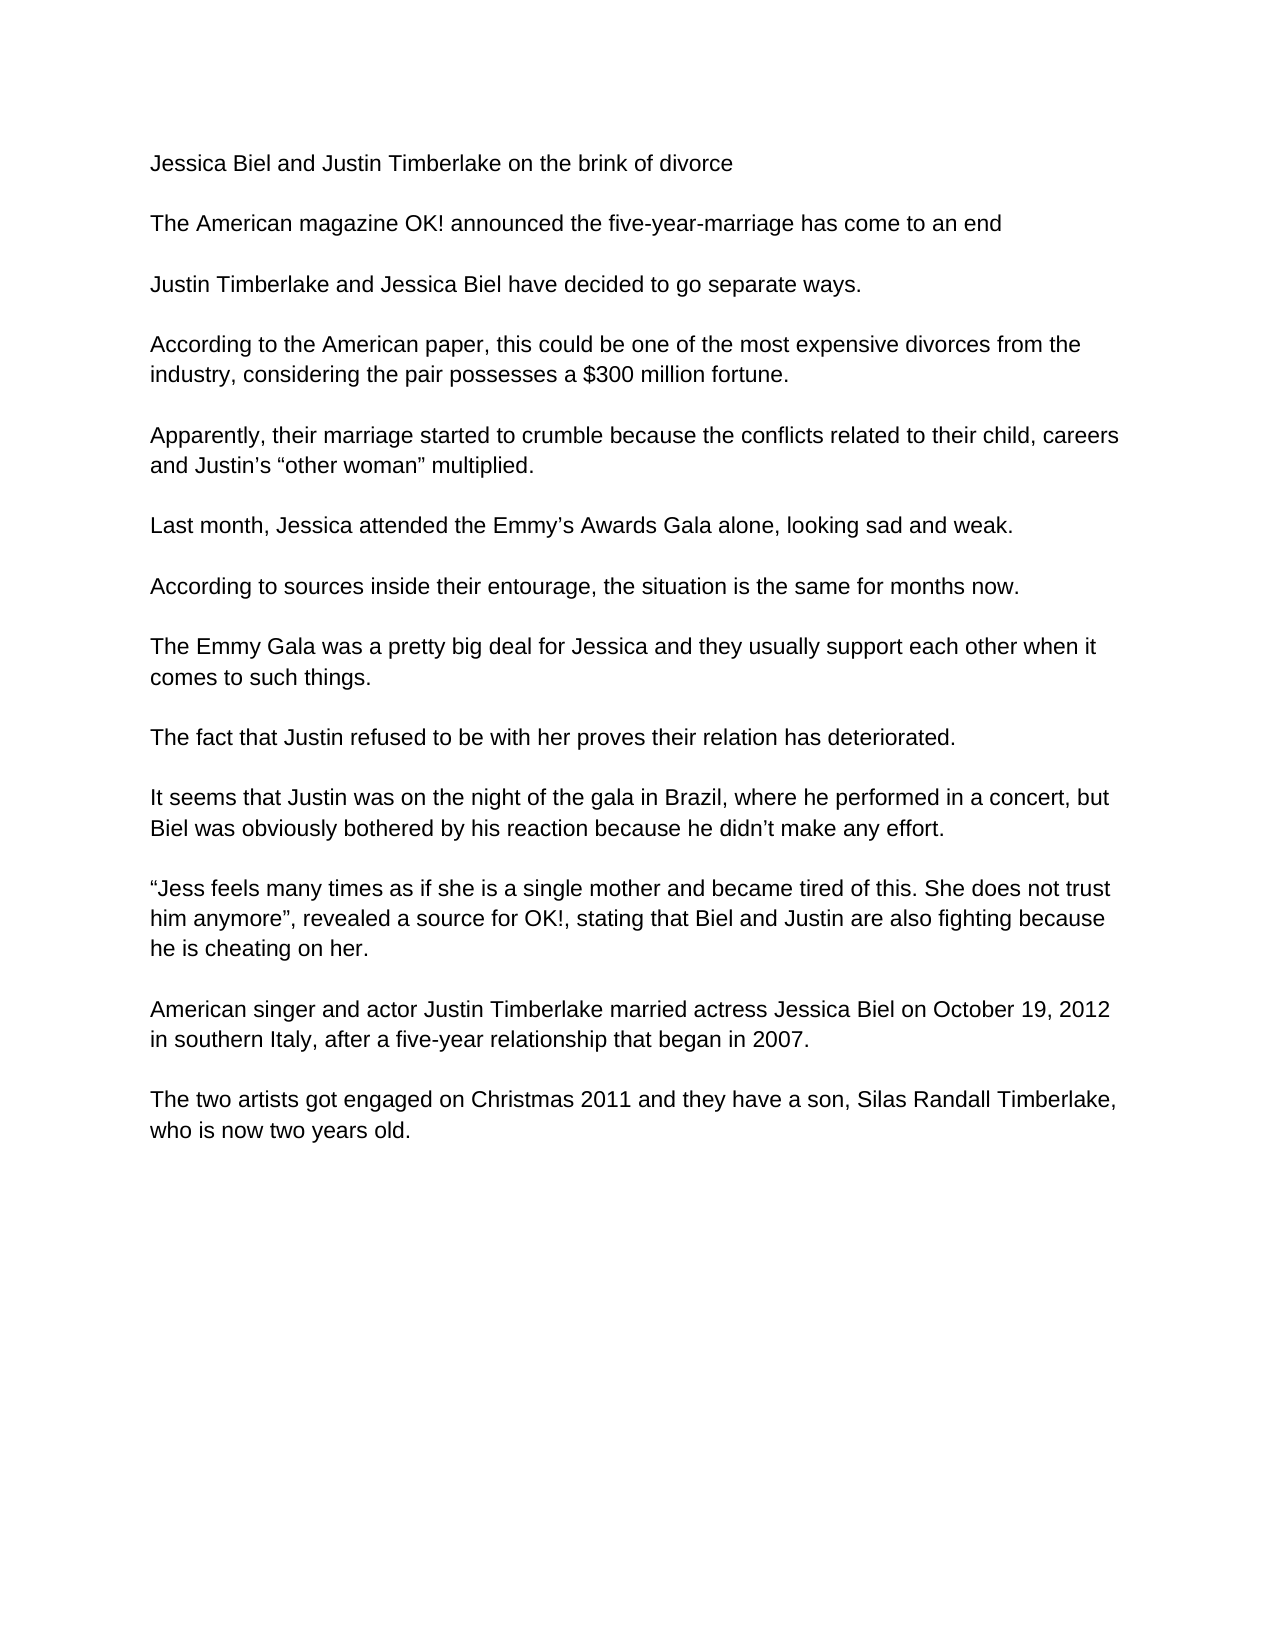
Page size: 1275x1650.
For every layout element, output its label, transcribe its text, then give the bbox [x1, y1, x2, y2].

text The fact that Justin refused to be with her proves their relation has deteriorated. [150, 724, 1125, 750]
text “Jess feels many times as if she is a single mother and became tired of this. She does not trust him anymore”, revealed a source for OK!, stating that Biel and Justin are also fighting because he is cheating on her. [150, 875, 1125, 962]
text The American magazine OK! announced the five-year-marriage has come to an end [150, 210, 1125, 237]
text Apparently, their marriage started to crumble because the conflicts related to their child, careers and Justin’s “other woman” multiplied. [150, 422, 1125, 478]
text The Emmy Gala was a pretty big deal for Jessica and they usually support each other when it comes to such things. [150, 633, 1125, 690]
text American singer and actor Justin Timberlake married actress Jessica Biel on October 19, 2012 in southern Italy, after a five-year relationship that began in 2007. [150, 996, 1125, 1052]
text Justin Timberlake and Jessica Biel have decided to go separate ways. [150, 271, 1125, 297]
text According to the American paper, this could be one of the most expensive divorces from the industry, considering the pair possesses a $300 million fortune. [150, 331, 1125, 388]
text It seems that Justin was on the night of the gala in Brazil, where he performed in a concert, but Biel was obviously bothered by his reaction because he didn’t make any effort. [150, 784, 1125, 841]
text Last month, Jessica attended the Emmy’s Awards Gala alone, looking sad and weak. [150, 512, 1125, 539]
text The two artists got engaged on Christmas 2011 and they have a son, Silas Randall Timberlake, who is now two years old. [150, 1086, 1125, 1143]
text Jessica Biel and Justin Timberlake on the brink of divorce [150, 150, 1125, 176]
text According to sources inside their entourage, the situation is the same for months now. [150, 573, 1125, 599]
